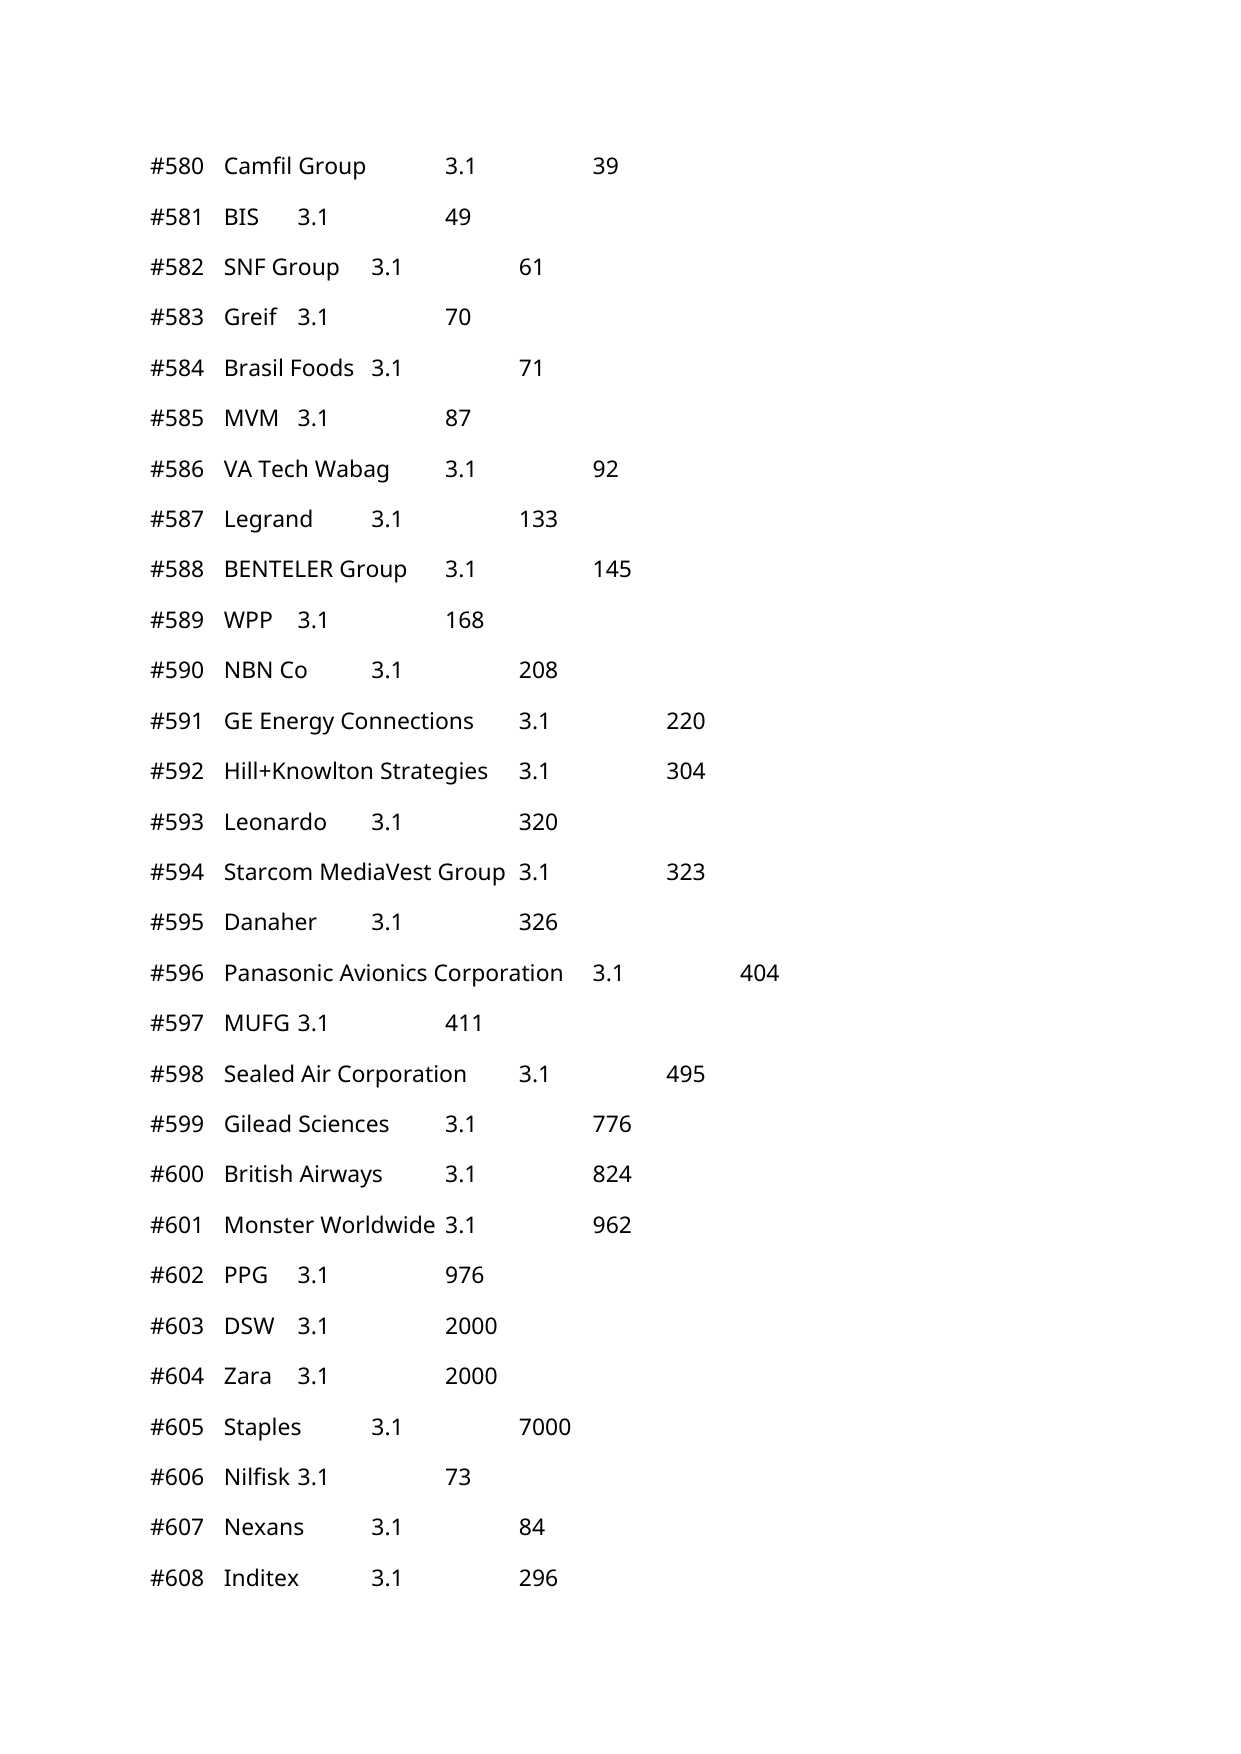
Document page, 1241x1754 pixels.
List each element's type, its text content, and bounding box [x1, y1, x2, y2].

text #599 Gilead Sciences 3.1 776 [150, 1108, 1090, 1139]
text #598 Sealed Air Corporation 3.1 495 [150, 1057, 1090, 1089]
text #596 Panasonic Avionics Corporation 3.1 404 [150, 957, 1090, 988]
text #591 GE Energy Connections 3.1 220 [150, 704, 1090, 736]
text #608 Inditex 3.1 296 [150, 1562, 1090, 1593]
text #582 SNF Group 3.1 61 [150, 251, 1090, 282]
text #580 Camfil Group 3.1 39 [150, 150, 1090, 181]
text #581 BIS 3.1 49 [150, 200, 1090, 232]
text #587 Legrand 3.1 133 [150, 503, 1090, 534]
text #602 PPG 3.1 976 [150, 1259, 1090, 1290]
text #606 Nilfisk 3.1 73 [150, 1461, 1090, 1492]
text #597 MUFG 3.1 411 [150, 1007, 1090, 1038]
text #603 DSW 3.1 2000 [150, 1309, 1090, 1341]
text #604 Zara 3.1 2000 [150, 1360, 1090, 1391]
text #584 Brasil Foods 3.1 71 [150, 352, 1090, 383]
text #589 WPP 3.1 168 [150, 604, 1090, 635]
text #601 Monster Worldwide 3.1 962 [150, 1209, 1090, 1240]
text #607 Nexans 3.1 84 [150, 1511, 1090, 1542]
text #600 British Airways 3.1 824 [150, 1158, 1090, 1189]
text #585 MVM 3.1 87 [150, 402, 1090, 433]
text #588 BENTELER Group 3.1 145 [150, 553, 1090, 584]
text #594 Starcom MediaVest Group 3.1 323 [150, 856, 1090, 887]
text #595 Danaher 3.1 326 [150, 906, 1090, 937]
text #583 Greif 3.1 70 [150, 301, 1090, 332]
text #592 Hill+Knowlton Strategies 3.1 304 [150, 755, 1090, 786]
text #605 Staples 3.1 7000 [150, 1410, 1090, 1442]
text #586 VA Tech Wabag 3.1 92 [150, 452, 1090, 484]
text #593 Leonardo 3.1 320 [150, 805, 1090, 837]
text #590 NBN Co 3.1 208 [150, 654, 1090, 685]
